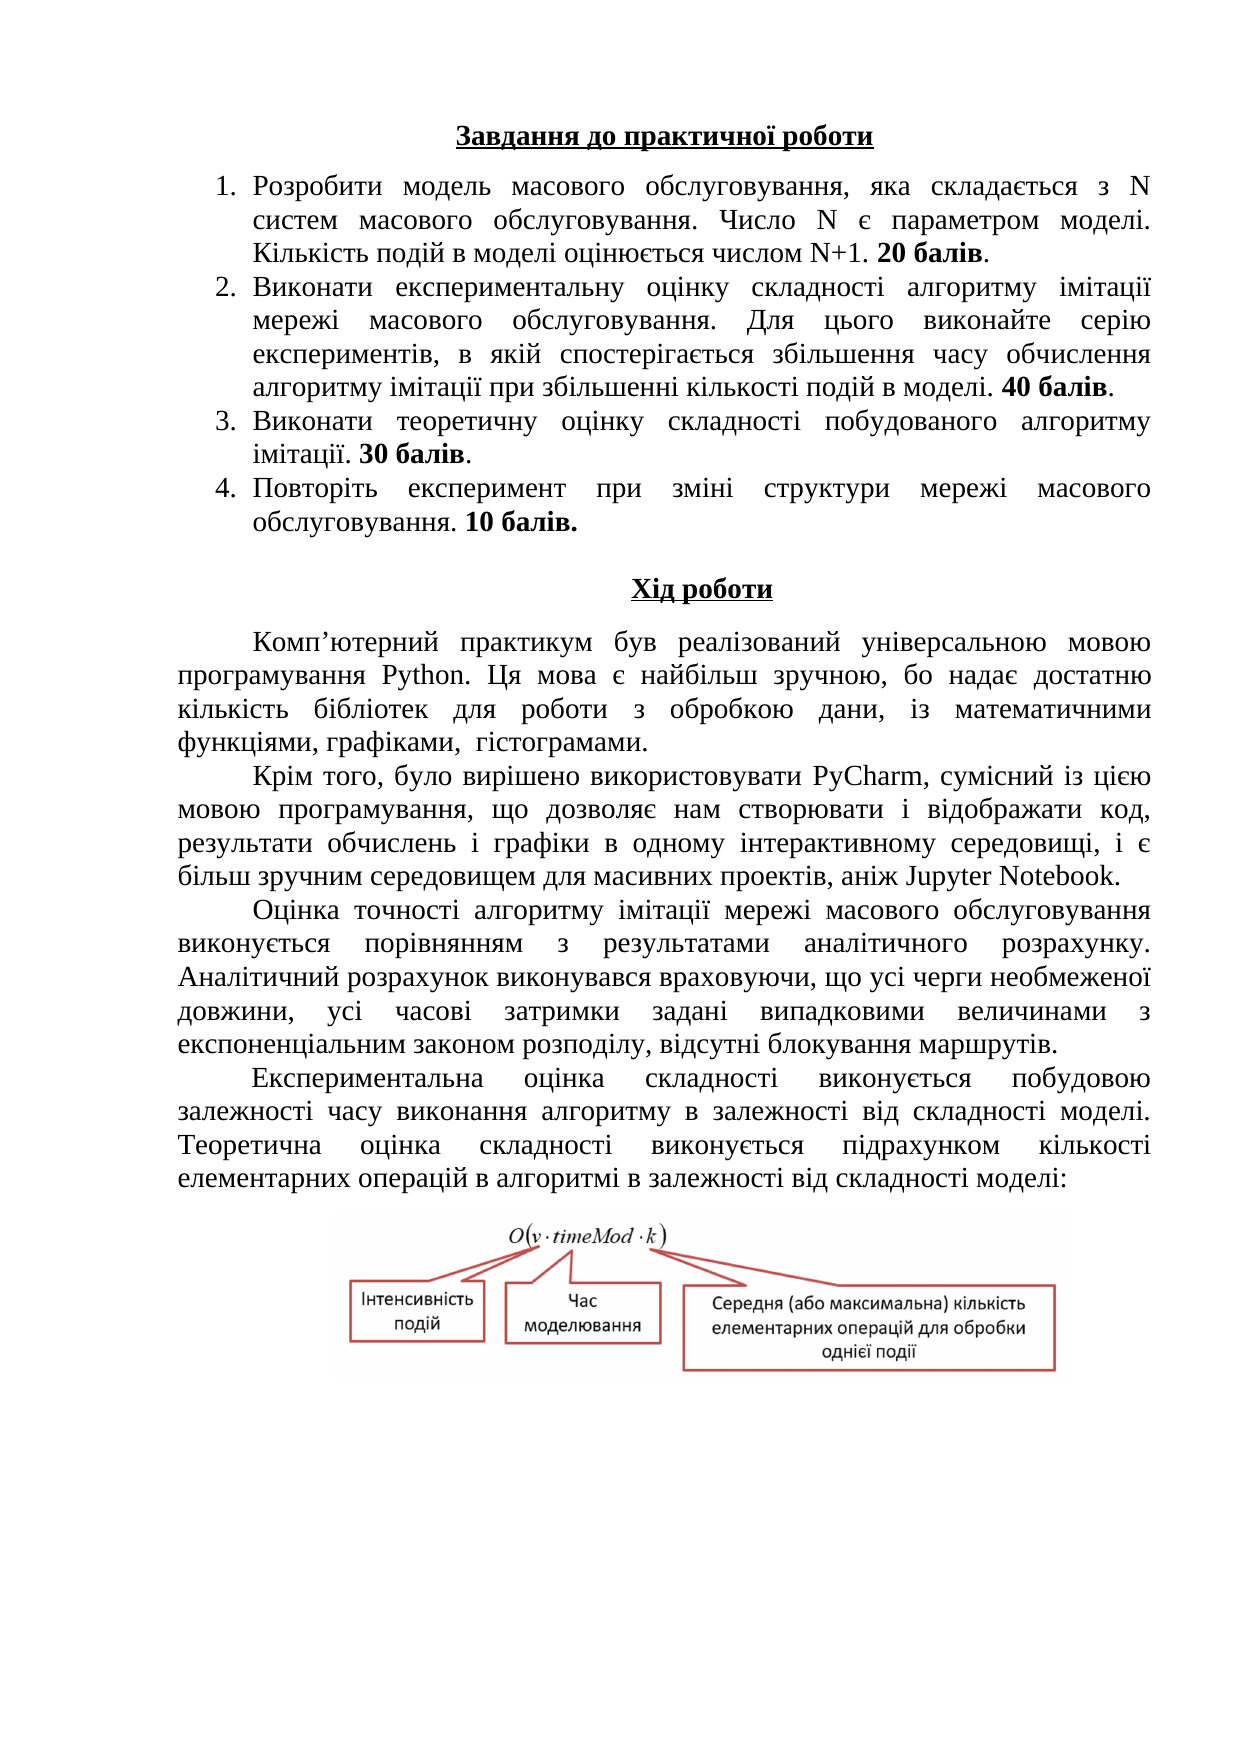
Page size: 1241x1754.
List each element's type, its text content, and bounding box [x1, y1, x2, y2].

list Виконати експериментальну оцінку складності алгоритму імітації мережі масового обслуговування. Для цього виконайте серію експериментів, в якій спостерігається збільшення часу обчислення алгоритму імітації при збільшенні кількості подій в моделі. 40 балів. [215, 269, 1152, 403]
text Завдання до практичної роботи [177, 118, 1152, 152]
text Експериментальна оцінка складності виконується побудовою залежності часу виконання алгоритму в залежності від складності моделі. Теоретична оцінка складності виконується підрахунком кількості елементарних операцій в алгоритмі в залежності від складності моделі: [177, 1060, 1152, 1194]
list Виконати теоретичну оцінку складності побудованого алгоритму імітації. 30 балів. [215, 403, 1152, 470]
list Повторіть експеримент при зміні структури мережі масового обслуговування. 10 балів. [215, 470, 1152, 537]
list Розробити модель масового обслуговування, яка складається з N систем масового обслуговування. Число N є параметром моделі. Кількість подій в моделі оцінюється числом N+1. 20 балів. [215, 168, 1152, 269]
list Хід роботи [252, 571, 1152, 604]
text Оцінка точності алгоритму імітації мережі масового обслуговування виконується порівнянням з результатами аналітичного розрахунку. Аналітичний розрахунок виконувався враховуючи, що усі черги необмеженої довжини, усі часові затримки задані випадковими величинами з експоненціальним законом розподілу, відсутні блокування маршрутів. [177, 892, 1152, 1060]
picture [334, 1210, 1069, 1380]
text Крім того, було вирішено використовувати PyCharm, сумісний із цією мовою програмування, що дозволяє нам створювати і відображати код, результати обчислень і графіки в одному інтерактивному середовищі, і є більш зручним середовищем для масивних проектів, аніж Jupyter Notebook. [177, 758, 1152, 892]
text Комп’ютерний практикум був реалізований універсальною мовою програмування Python. Ця мова є найбільш зручною, бо надає достатню кількість бібліотек для роботи з обробкою дани, із математичними функціями, графіками, гістограмами. [177, 624, 1152, 758]
